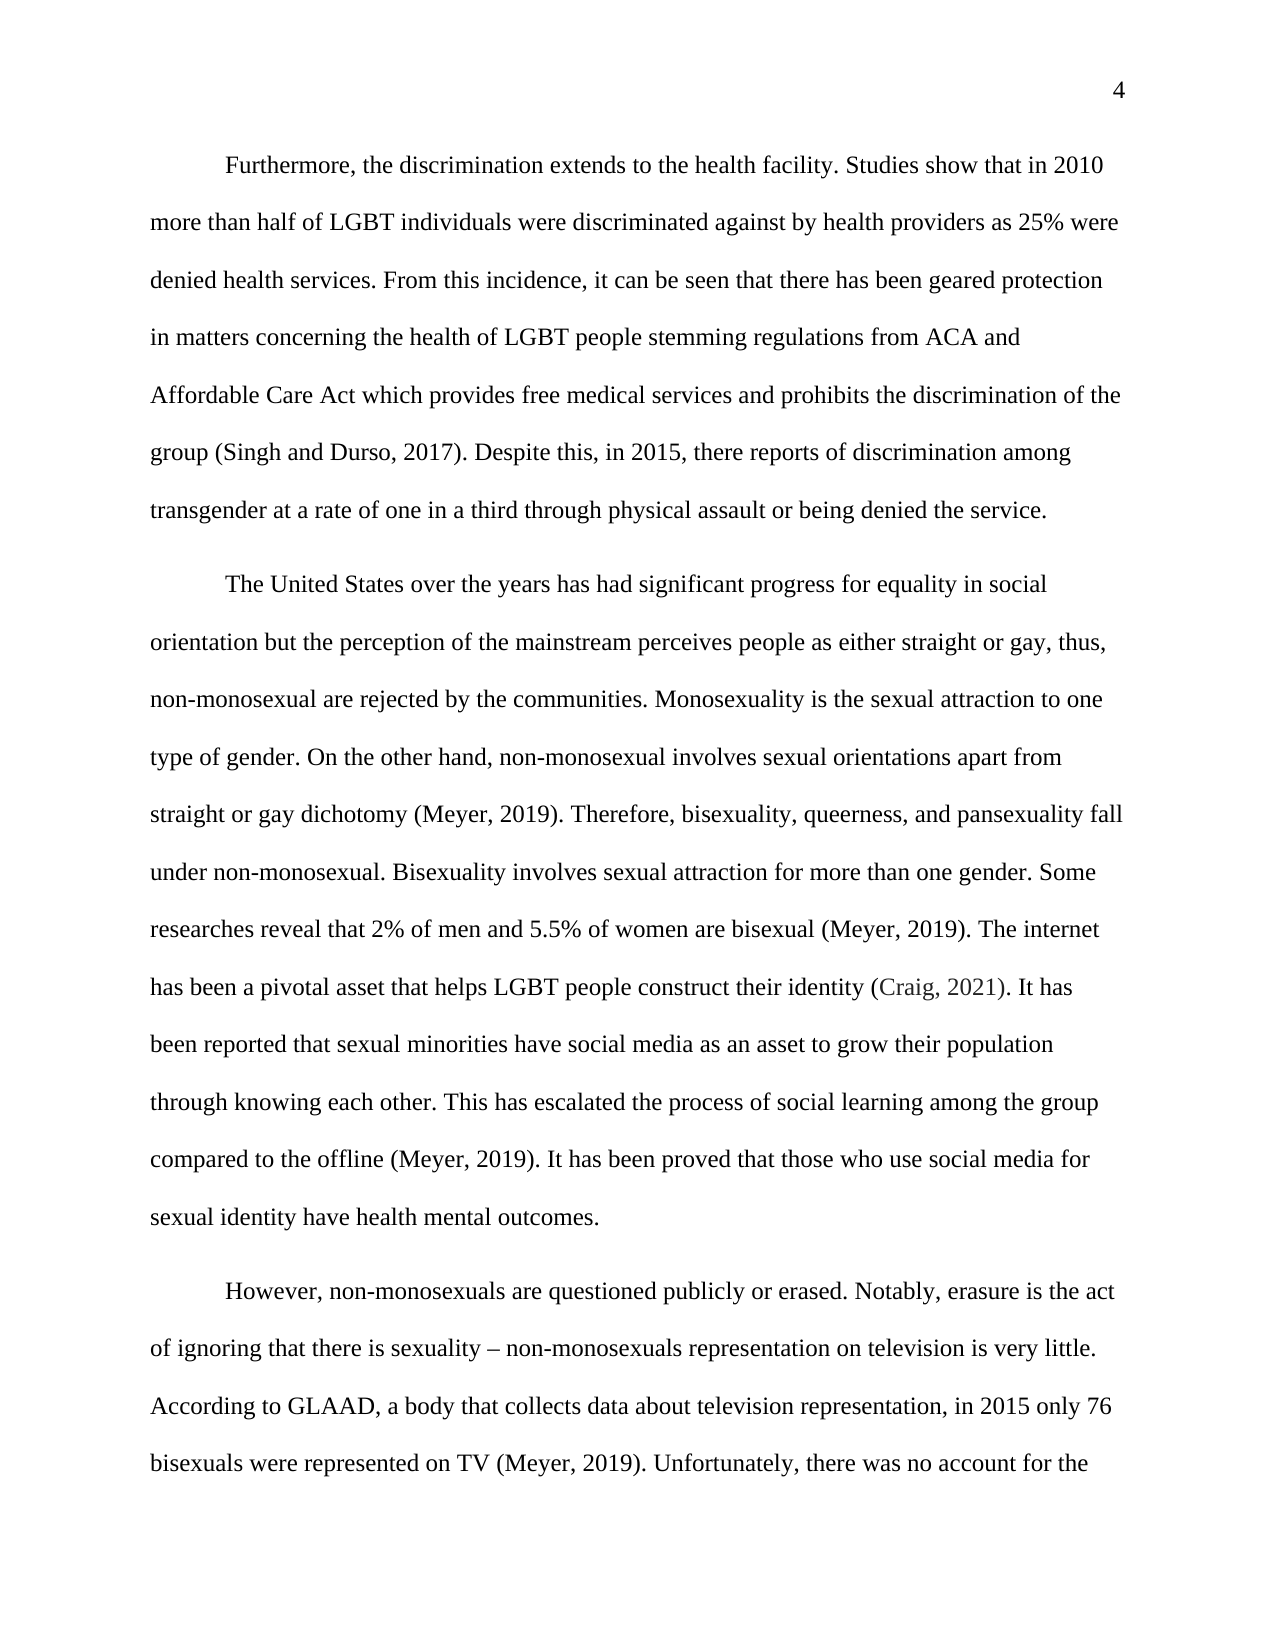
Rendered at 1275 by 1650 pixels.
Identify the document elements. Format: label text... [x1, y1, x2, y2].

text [150, 1276, 1125, 1477]
text Furthermore, the discrimination extends to the health facility. Studies show that in 2010 more than half of LGBT individuals were discriminated against by health providers as 25% were denied health services. From this incidence, it can be seen that there has been geared protection in matters concerning the health of LGBT people stemming regulations from ACA and Affordable Care Act which provides free medical services and prohibits the discrimination of the group (Singh and Durso, 2017). Despite this, in 2015, there reports of discrimination among transgender at a rate of one in a third through physical assault or being denied the service. [150, 150, 1125, 524]
text The United States over the years has had significant progress for equality in social orientation but the perception of the mainstream perceives people as either straight or gay, thus, non-monosexual are rejected by the communities. Monosexuality is the sexual attraction to one type of gender. On the other hand, non-monosexual involves sexual orientations apart from straight or gay dichotomy (Meyer, 2019). Therefore, bisexuality, queerness, and pansexuality fall under non-monosexual. Bisexuality involves sexual attraction for more than one gender. Some researches reveal that 2% of men and 5.5% of women are bisexual (Meyer, 2019). The internet has been a pivotal asset that helps LGBT people construct their identity (Craig, 2021). It has been reported that sexual minorities have social media as an asset to grow their population through knowing each other. This has escalated the process of social learning among the group compared to the offline (Meyer, 2019). It has been proved that those who use social media for sexual identity have health mental outcomes. [150, 569, 1125, 1230]
